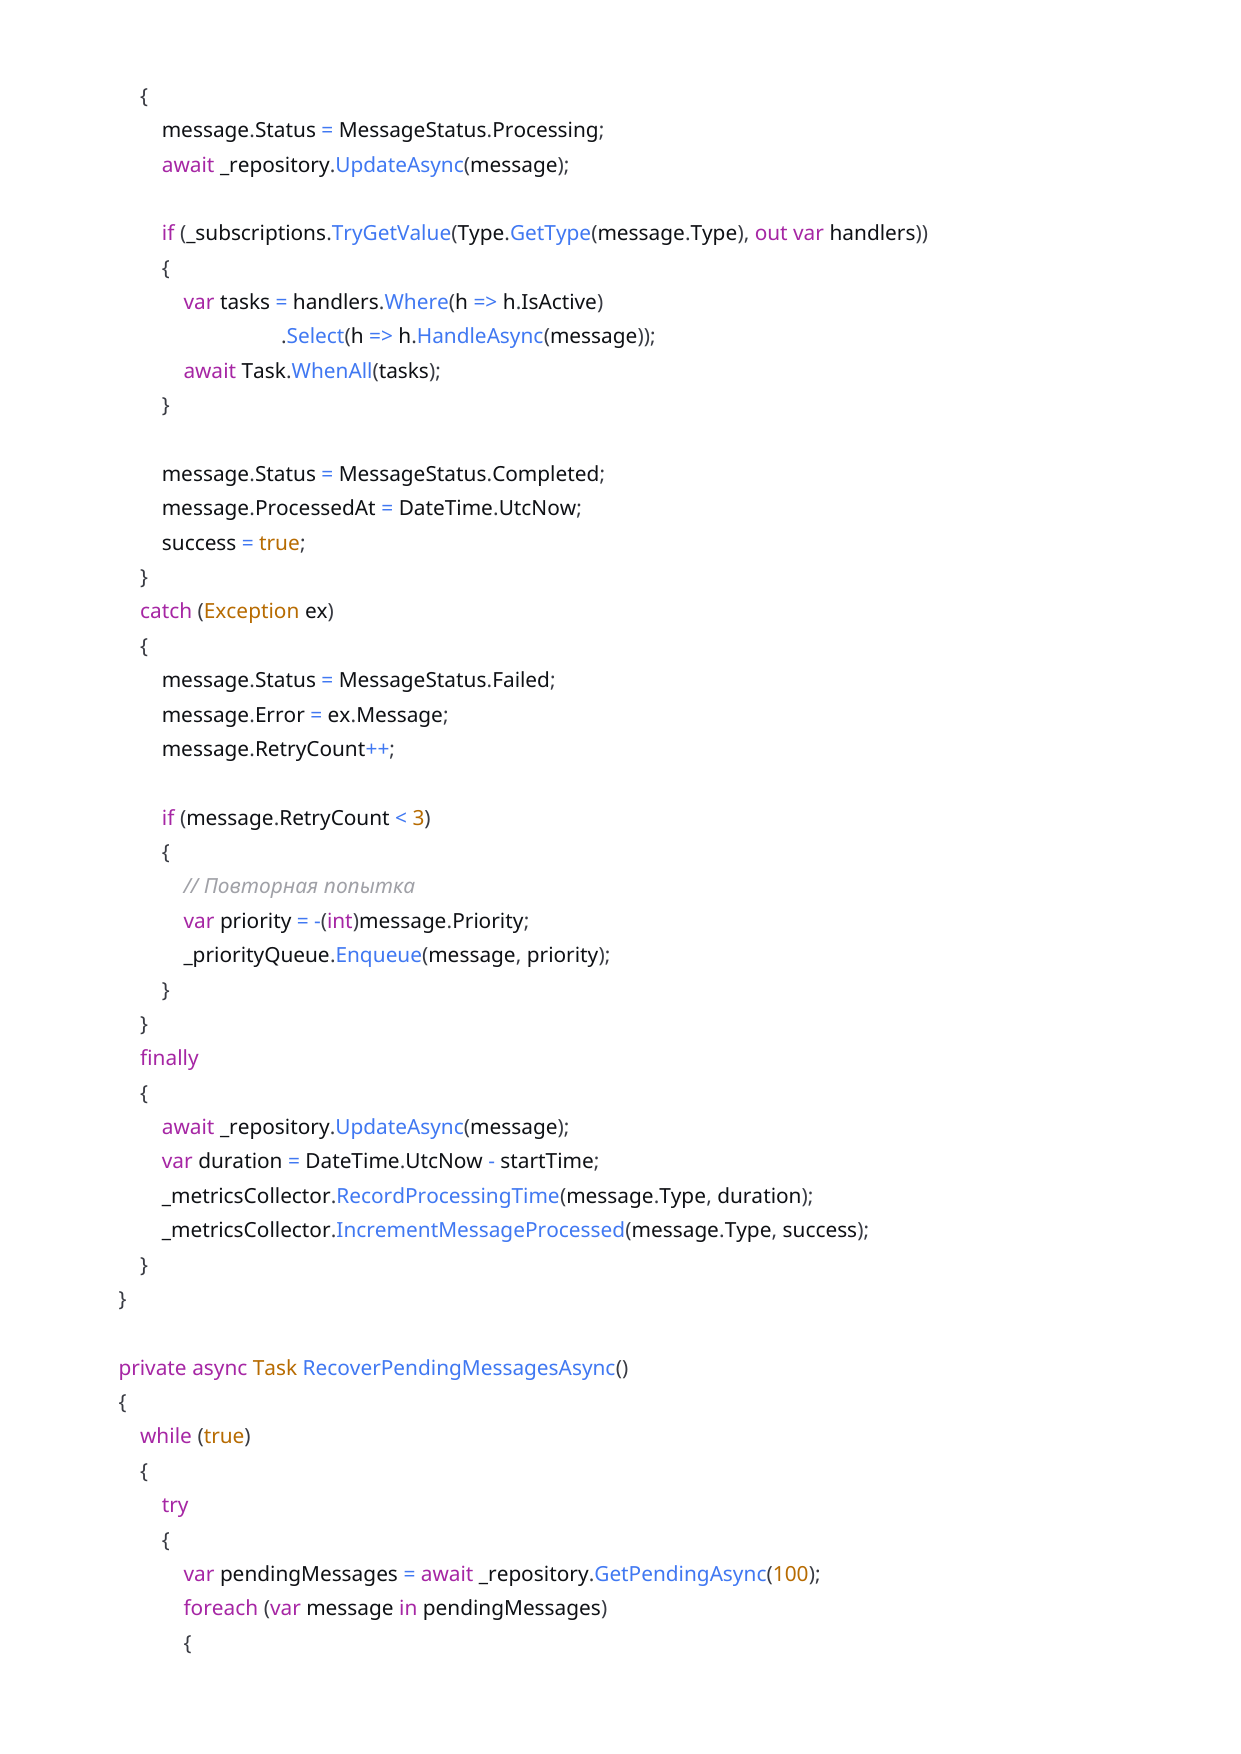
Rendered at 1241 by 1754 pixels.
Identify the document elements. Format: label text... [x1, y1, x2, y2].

text success = true; [75, 522, 1165, 556]
text } [75, 1244, 1165, 1278]
text if (_subscriptions.TryGetValue(Type.GetType(message.Type), out var handlers)) [75, 212, 1165, 247]
text message.Status = MessageStatus.Processing; [75, 109, 1165, 144]
text var tasks = handlers.Where(h => h.IsActive) [75, 281, 1165, 316]
text .Select(h => h.HandleAsync(message)); [75, 316, 1165, 350]
text { [75, 1519, 1165, 1553]
text private async Task RecoverPendingMessagesAsync() [75, 1347, 1165, 1381]
text { [75, 1072, 1165, 1106]
text { [75, 1622, 1165, 1656]
text message.RetryCount++; [75, 728, 1165, 762]
text } [75, 556, 1165, 591]
text { [75, 1381, 1165, 1416]
text await Task.WhenAll(tasks); [75, 350, 1165, 384]
text var duration = DateTime.UtcNow - startTime; [75, 1141, 1165, 1175]
text while (true) [75, 1416, 1165, 1450]
text { [75, 1450, 1165, 1484]
text } [75, 1278, 1165, 1312]
text // Повторная попытка [75, 866, 1165, 900]
text } [75, 969, 1165, 1003]
text _metricsCollector.RecordProcessingTime(message.Type, duration); [75, 1175, 1165, 1209]
text var priority = -(int)message.Priority; [75, 900, 1165, 934]
text { [75, 75, 1165, 109]
text await _repository.UpdateAsync(message); [75, 144, 1165, 178]
text message.Error = ex.Message; [75, 694, 1165, 728]
text message.ProcessedAt = DateTime.UtcNow; [75, 487, 1165, 522]
text try [75, 1484, 1165, 1519]
text } [75, 384, 1165, 419]
text finally [75, 1037, 1165, 1072]
text { [75, 831, 1165, 866]
text await _repository.UpdateAsync(message); [75, 1106, 1165, 1141]
text { [75, 625, 1165, 659]
text catch (Exception ex) [75, 591, 1165, 625]
text var pendingMessages = await _repository.GetPendingAsync(100); [75, 1553, 1165, 1587]
text if (message.RetryCount < 3) [75, 797, 1165, 831]
text _priorityQueue.Enqueue(message, priority); [75, 934, 1165, 969]
text foreach (var message in pendingMessages) [75, 1587, 1165, 1622]
text { [75, 247, 1165, 281]
text _metricsCollector.IncrementMessageProcessed(message.Type, success); [75, 1209, 1165, 1244]
text message.Status = MessageStatus.Completed; [75, 453, 1165, 487]
text } [75, 1003, 1165, 1037]
text message.Status = MessageStatus.Failed; [75, 659, 1165, 694]
